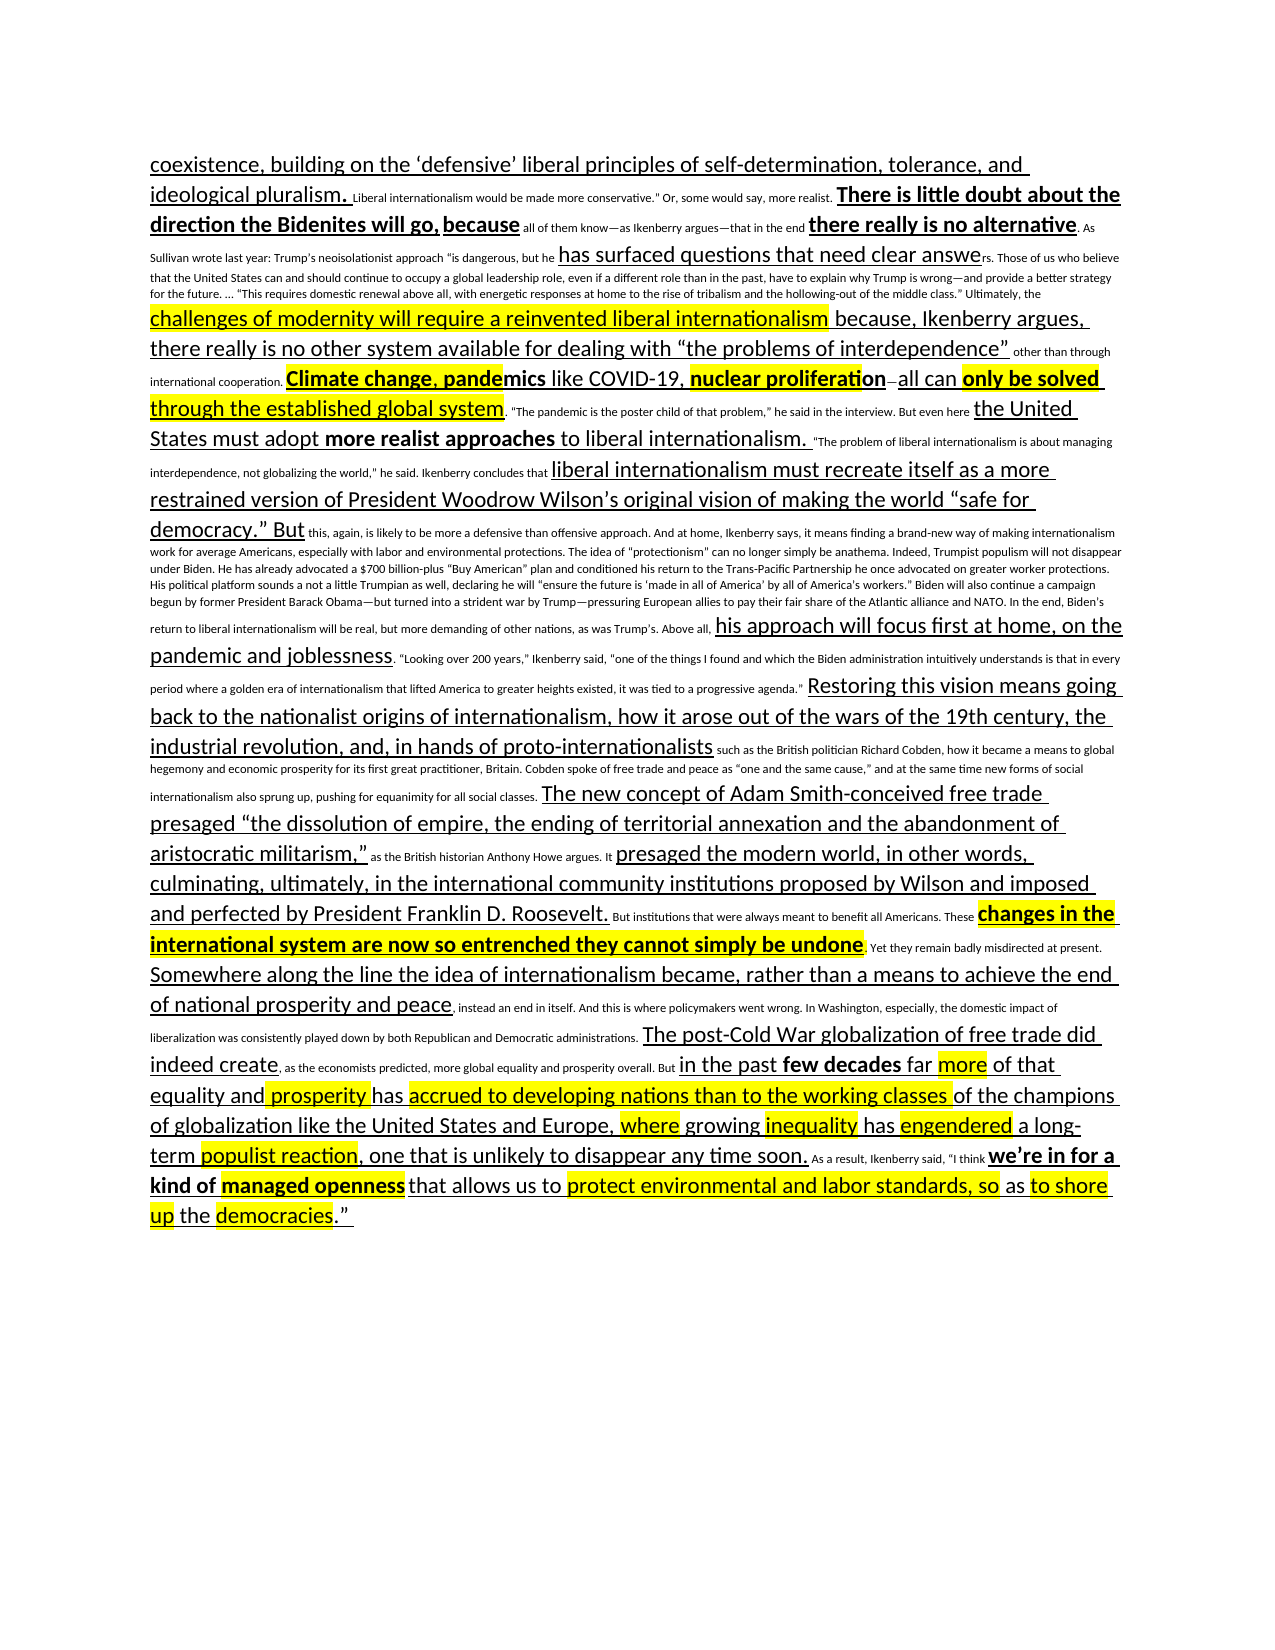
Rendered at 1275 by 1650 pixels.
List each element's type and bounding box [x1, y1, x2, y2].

text [150, 150, 1125, 1230]
